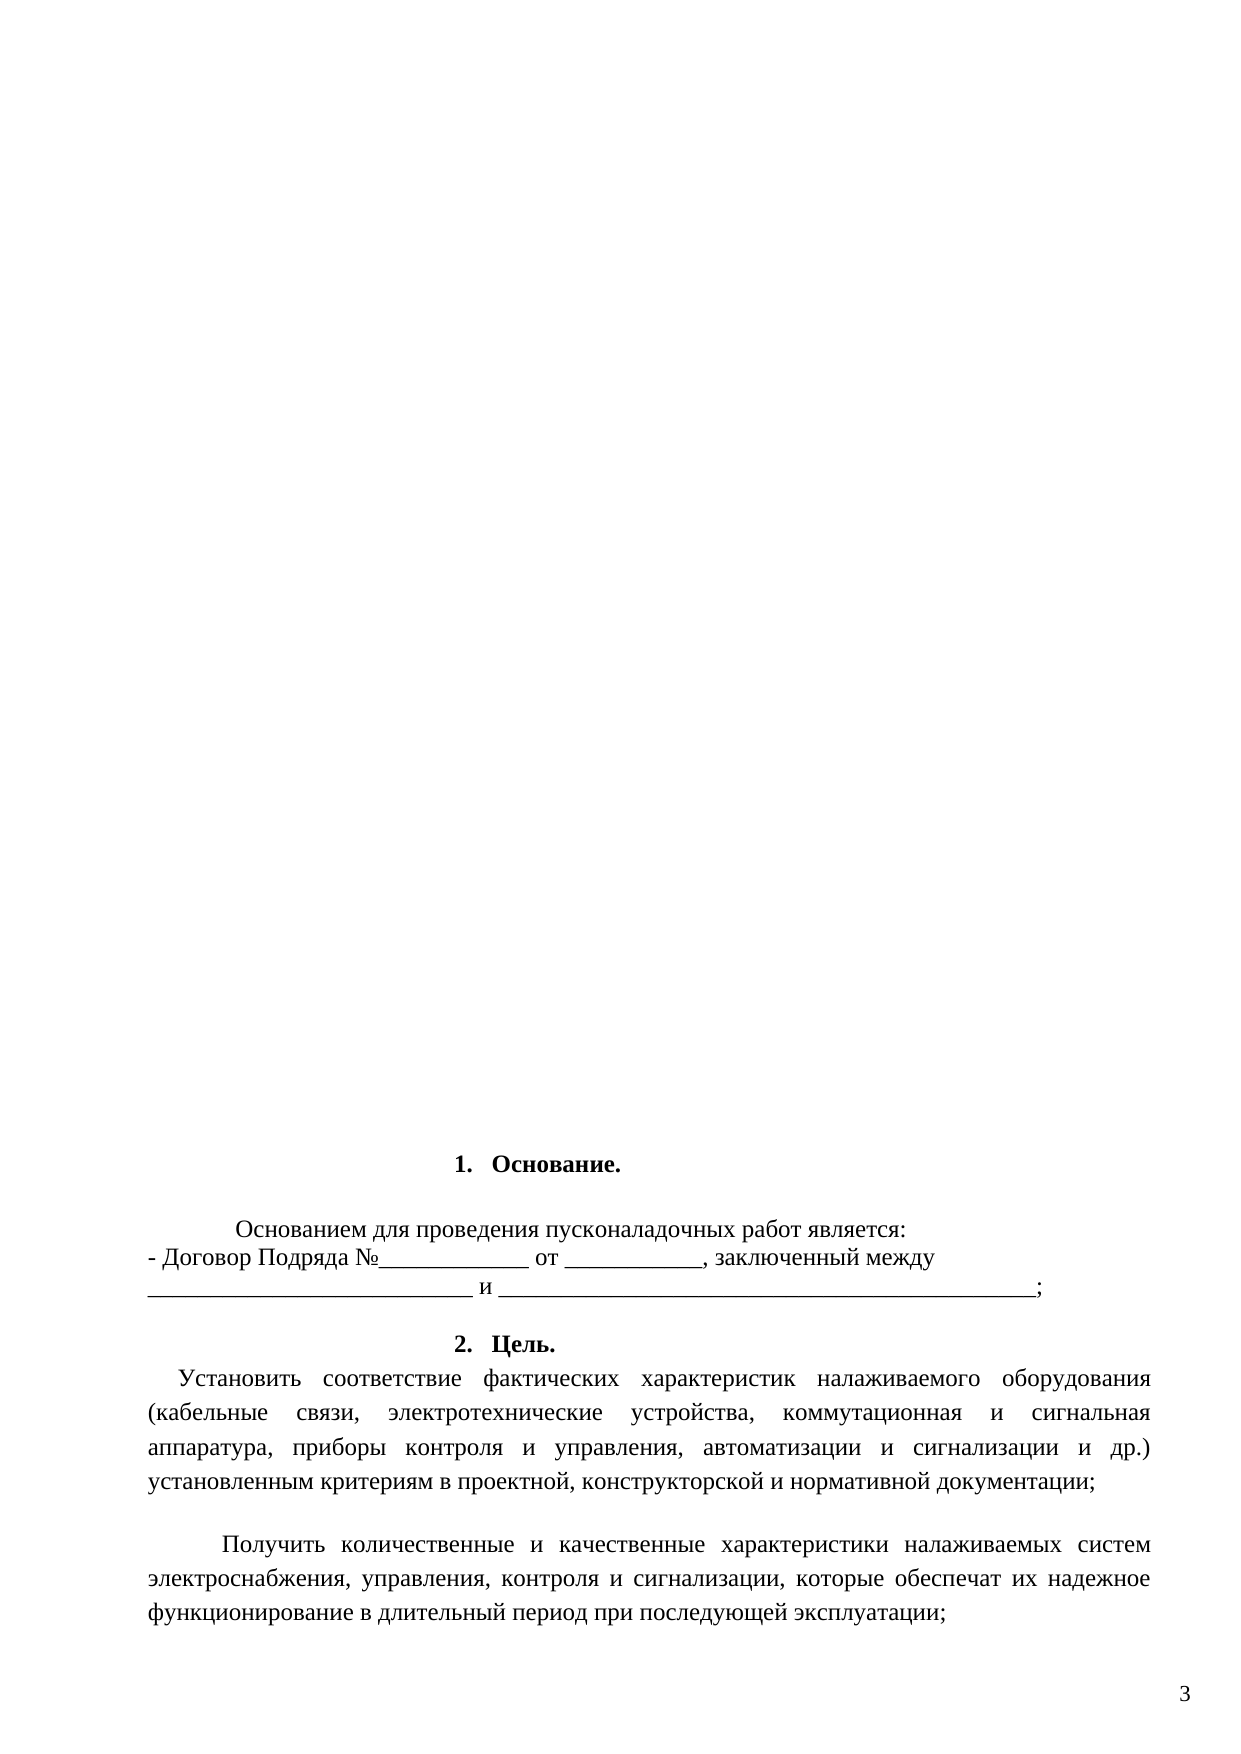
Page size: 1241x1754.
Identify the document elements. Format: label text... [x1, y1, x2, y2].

list Основание. [454, 1146, 1152, 1180]
text Получить количественные и качественные характеристики налаживаемых систем электроснабжения, управления, контроля и сигнализации, которые обеспечат их надежное функционирование в длительный период при последующей эксплуатации; [148, 1523, 1152, 1626]
text Установить соответствие фактических характеристик налаживаемого оборудования (кабельные связи, электротехнические устройства, коммутационная и сигнальная аппаратура, приборы контроля и управления, автоматизации и сигнализации и др.) установленным критериям в проектной, конструкторской и нормативной документации; [148, 1357, 1152, 1495]
list Цель. [454, 1329, 1152, 1357]
text - Договор Подряда №____________ от ___________, заключенный между [148, 1242, 1152, 1271]
text __________________________ и ___________________________________________; [148, 1271, 1152, 1300]
text Основанием для проведения пусконаладочных работ является: [148, 1214, 1152, 1242]
